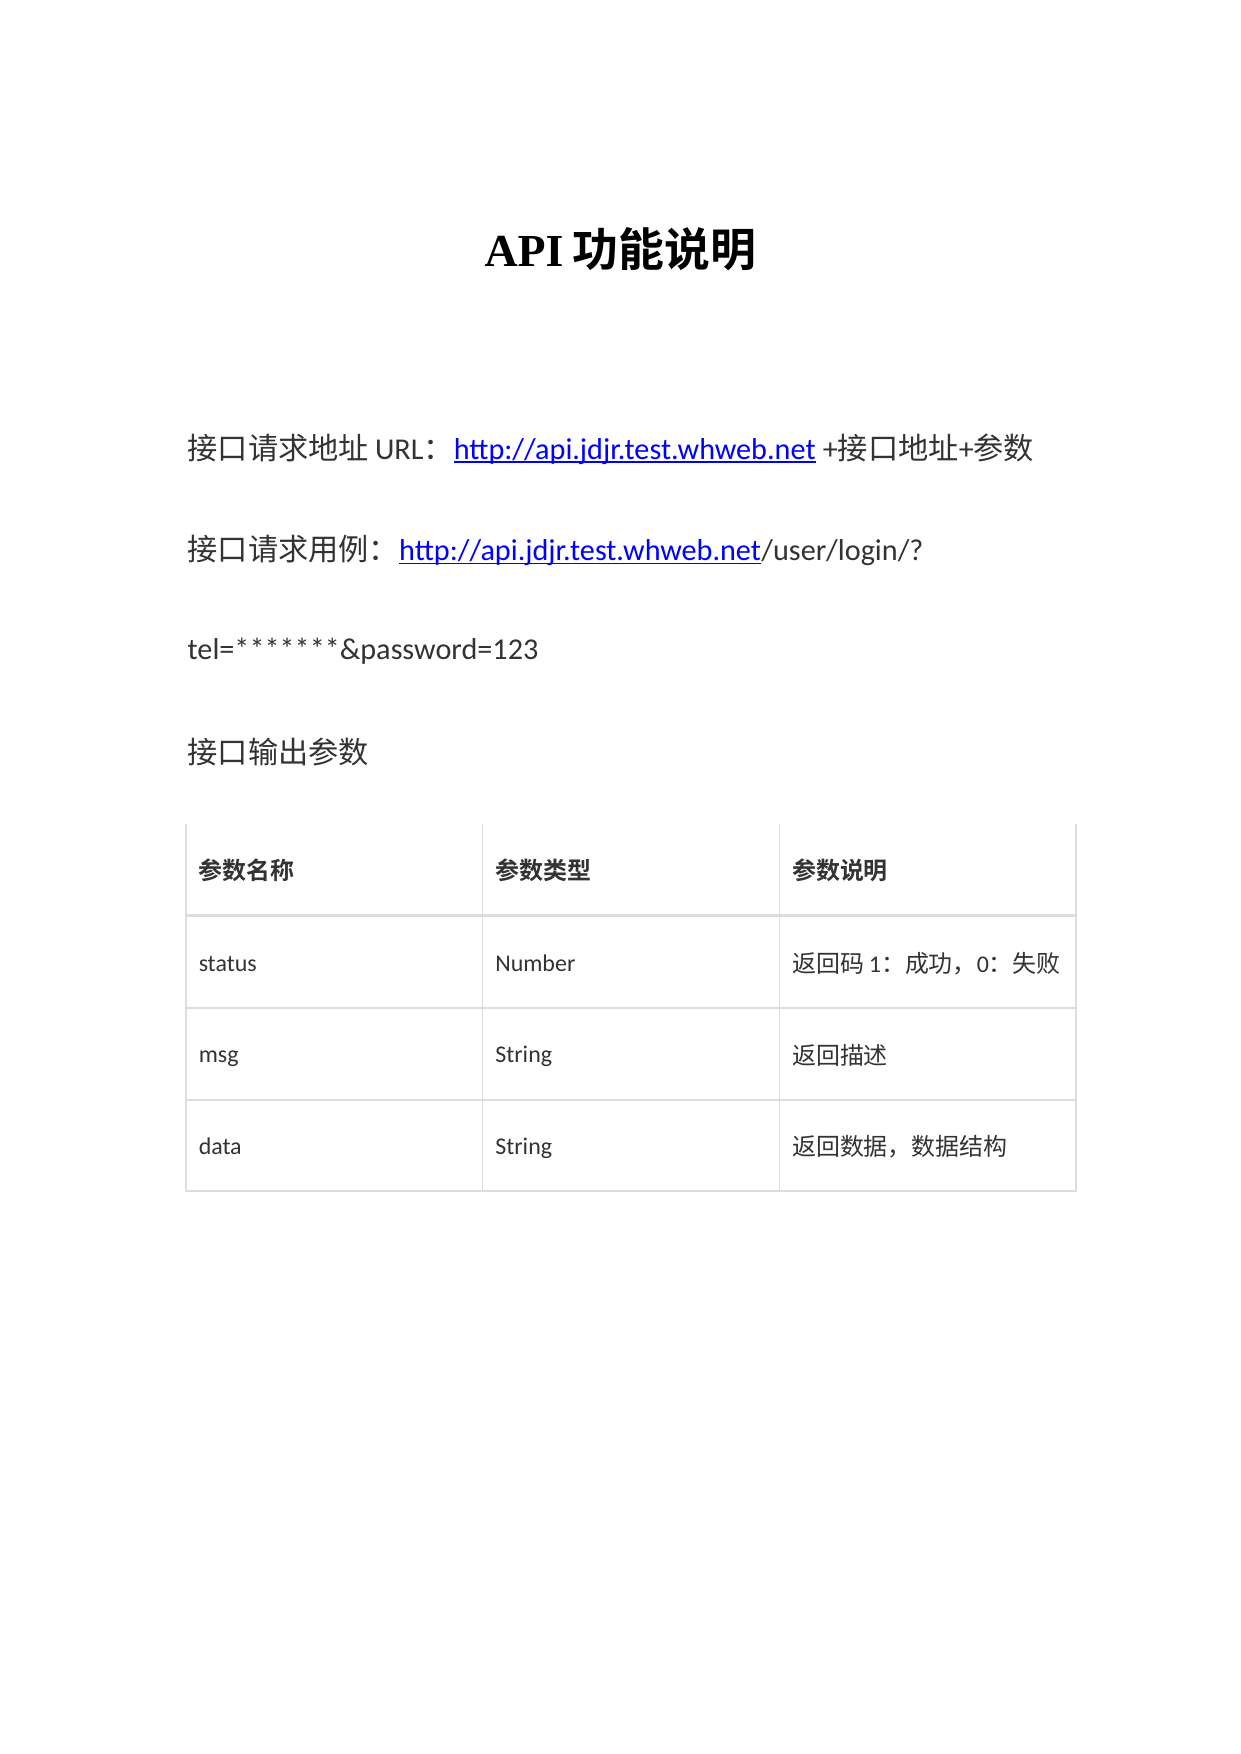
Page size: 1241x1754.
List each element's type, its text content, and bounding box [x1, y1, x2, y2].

table_header 参数名称 [187, 824, 482, 914]
table_cell Number [483, 917, 779, 1007]
table_cell String [483, 1009, 779, 1099]
table_cell status [187, 917, 482, 1007]
subtitle 接口请求地址URL：http://api.jdjr.test.whweb.net +接口地址+参数 接口请求用例：http://api.jdjr.test.whweb.net/user/login/?tel=*******&password=123 [187, 413, 1053, 681]
subtitle API功能说明 [187, 197, 1053, 295]
table_cell 返回描述 [780, 1009, 1075, 1099]
table_cell data [187, 1101, 482, 1190]
table_cell 返回码1：成功，0：失败 [780, 917, 1075, 1007]
subtitle 接口输出参数 [187, 718, 1053, 783]
table_cell msg [187, 1009, 482, 1099]
table_cell String [483, 1101, 779, 1190]
table_header 参数说明 [780, 824, 1075, 914]
table_header 参数类型 [483, 824, 779, 914]
table_cell 返回数据，数据结构 [780, 1101, 1075, 1190]
